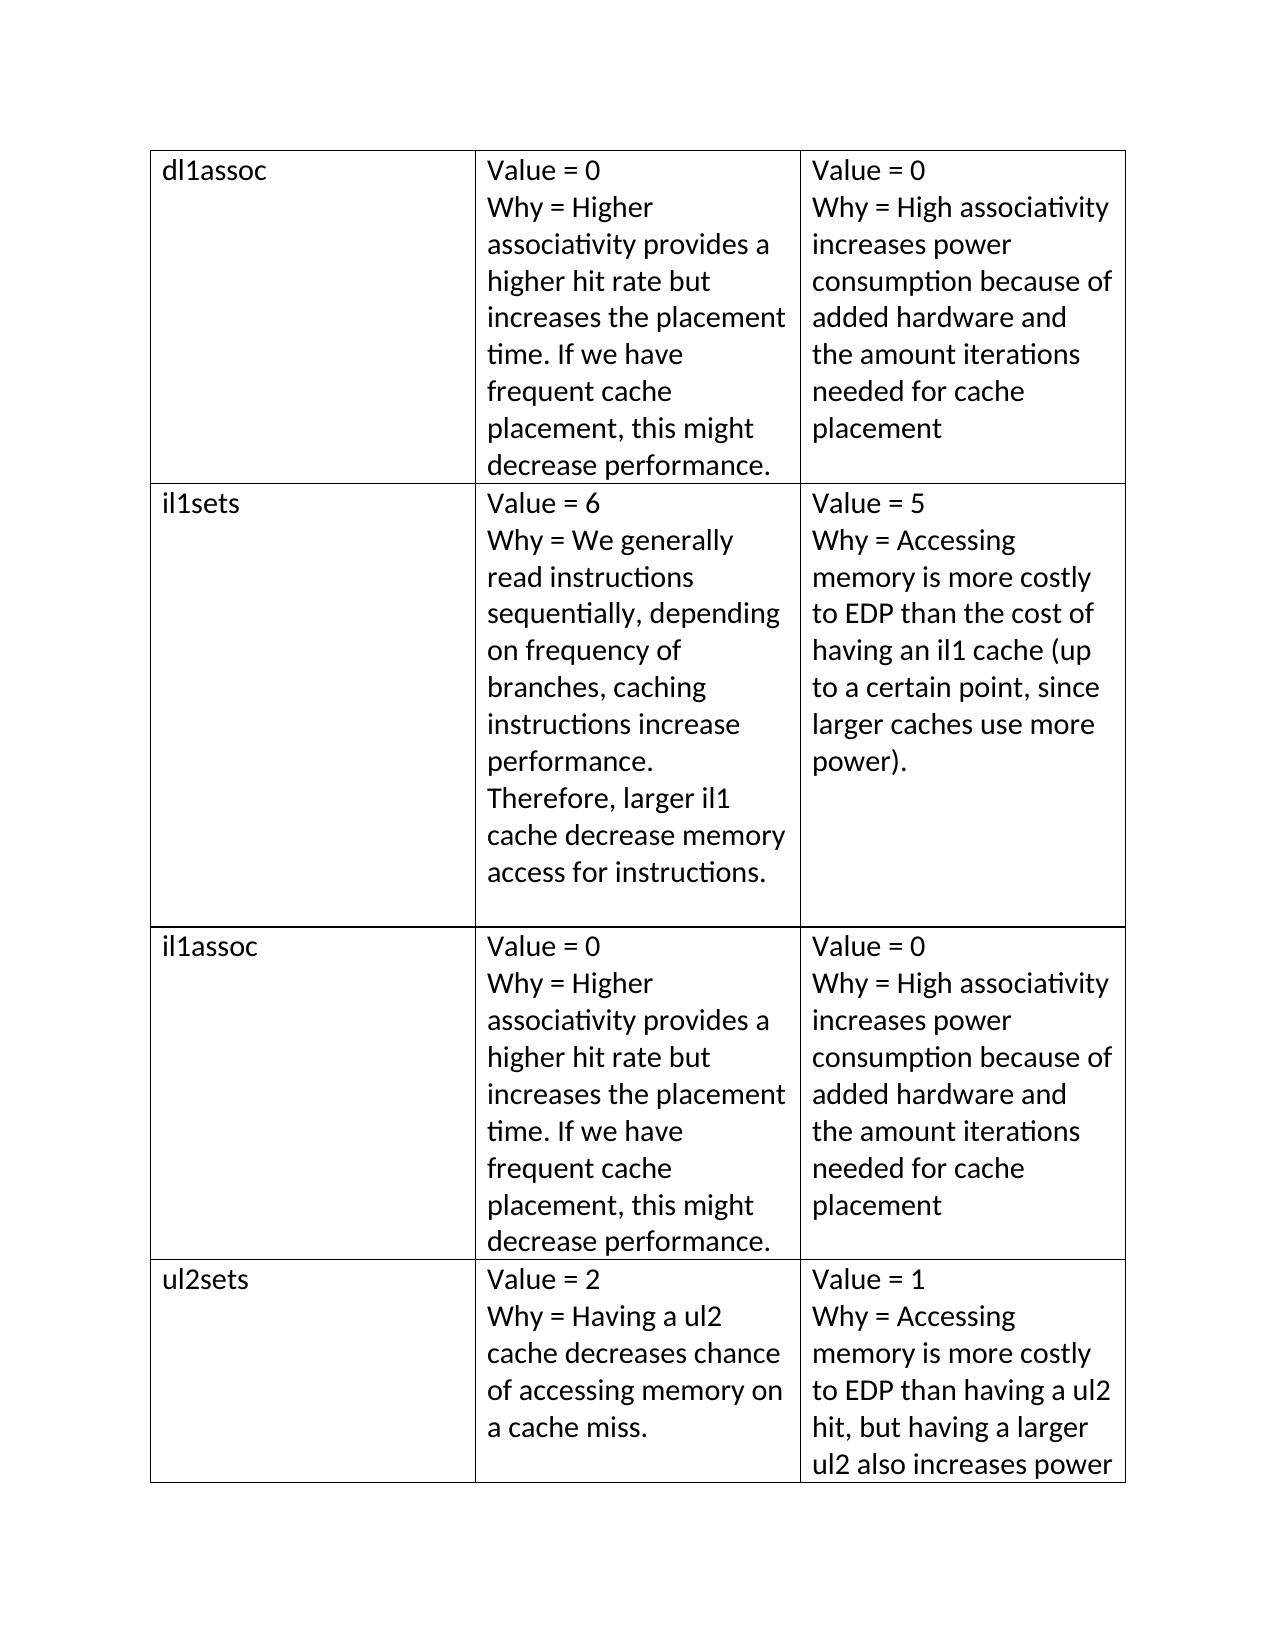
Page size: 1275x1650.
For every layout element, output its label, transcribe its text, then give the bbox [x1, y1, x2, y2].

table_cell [476, 1260, 800, 1482]
table_cell Value = 0 Why = Higher associativity provides a higher hit rate but increases the placement time. If we have frequent cache placement, this might decrease performance. [476, 151, 800, 483]
table_cell il1sets [151, 484, 475, 926]
table_cell Value = 6 Why = We generally read instructions sequentially, depending on frequency of branches, caching instructions increase performance. Therefore, larger il1 cache decrease memory access for instructions. [476, 484, 800, 926]
table_cell Value = 5 Why = Accessing memory is more costly to EDP than the cost of having an il1 cache (up to a certain point, since larger caches use more power). [801, 484, 1125, 926]
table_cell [801, 1260, 1125, 1482]
table_cell Value = 0 Why = High associativity increases power consumption because of added hardware and the amount iterations needed for cache placement [801, 151, 1125, 483]
table_cell Value = 0 Why = High associativity increases power consumption because of added hardware and the amount iterations needed for cache placement [801, 928, 1125, 1259]
table_cell Value = 0 Why = Higher associativity provides a higher hit rate but increases the placement time. If we have frequent cache placement, this might decrease performance. [476, 928, 800, 1259]
table_cell dl1assoc [151, 151, 475, 483]
table_cell ul2sets [151, 1260, 475, 1482]
table_cell il1assoc [151, 928, 475, 1259]
